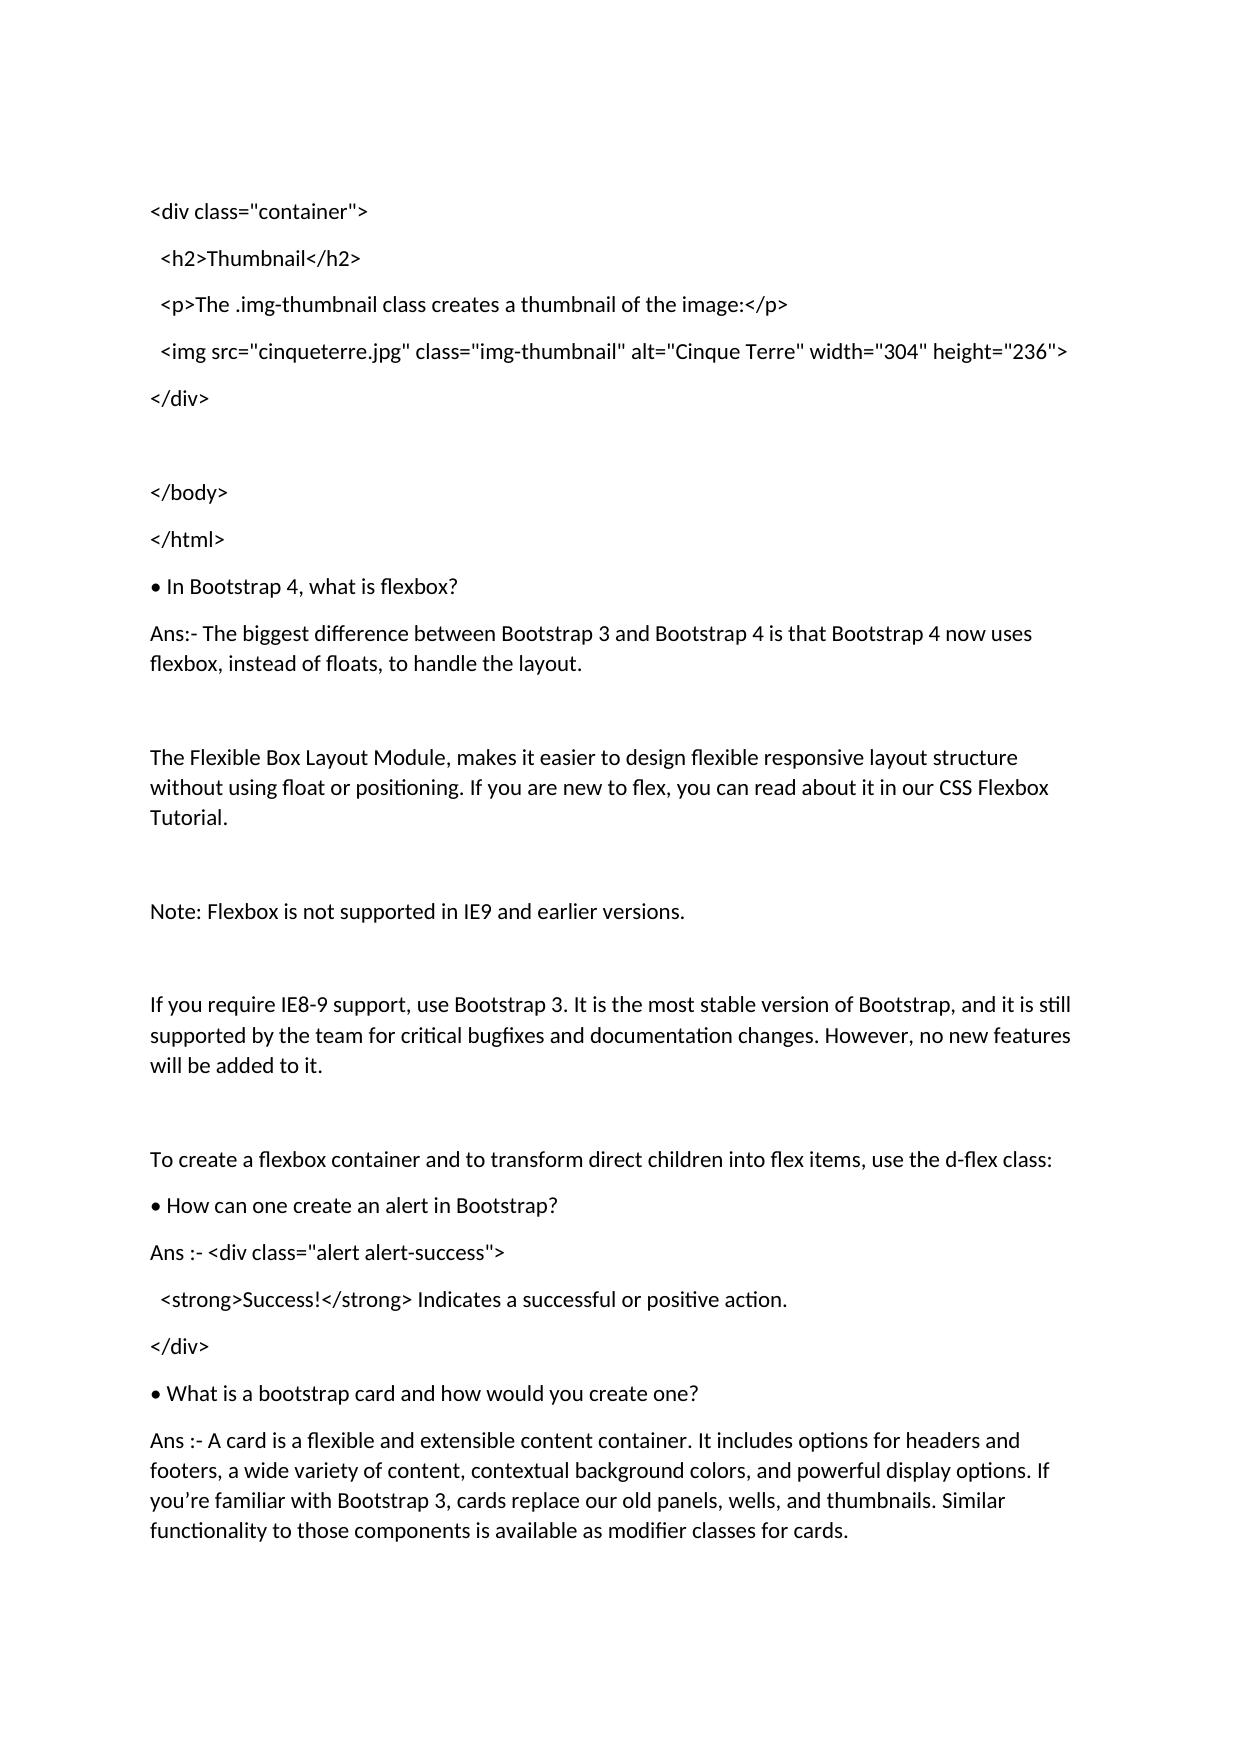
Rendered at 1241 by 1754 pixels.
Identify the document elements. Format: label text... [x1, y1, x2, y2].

text </html> [150, 525, 1090, 553]
text • What is a bootstrap card and how would you create one? [150, 1379, 1090, 1407]
text Ans :- <div class="alert alert-success"> [150, 1238, 1090, 1267]
text <img src="cinqueterre.jpg" class="img-thumbnail" alt="Cinque Terre" width="304" height="236"> [150, 337, 1090, 366]
text To create a flexbox container and to transform direct children into flex items, use the d-flex class: [150, 1145, 1090, 1173]
text </div> [150, 384, 1090, 412]
text If you require IE8-9 support, use Bootstrap 3. It is the most stable version of Bootstrap, and it is still supported by the team for critical bugfixes and documentation changes. However, no new features will be added to it. [150, 991, 1090, 1079]
text Ans :- A card is a flexible and extensible content container. It includes options for headers and footers, a wide variety of content, contextual background colors, and powerful display options. If you’re familiar with Bootstrap 3, cards replace our old panels, wells, and thumbnails. Similar functionality to those components is available as modifier classes for cards. [150, 1426, 1090, 1545]
text <div class="container"> [150, 197, 1090, 225]
text <h2>Thumbnail</h2> [150, 244, 1090, 272]
text <strong>Success!</strong> Indicates a successful or positive action. [150, 1285, 1090, 1313]
text • In Bootstrap 4, what is flexbox? [150, 572, 1090, 600]
text <p>The .img-thumbnail class creates a thumbnail of the image:</p> [150, 291, 1090, 319]
text Note: Flexbox is not supported in IE9 and earlier versions. [150, 897, 1090, 925]
text • How can one create an alert in Bootstrap? [150, 1192, 1090, 1220]
text </body> [150, 478, 1090, 506]
text </div> [150, 1332, 1090, 1360]
text Ans:- The biggest difference between Bootstrap 3 and Bootstrap 4 is that Bootstrap 4 now uses flexbox, instead of floats, to handle the layout. [150, 619, 1090, 677]
text The Flexible Box Layout Module, makes it easier to design flexible responsive layout structure without using float or positioning. If you are new to flex, you can read about it in our CSS Flexbox Tutorial. [150, 743, 1090, 831]
